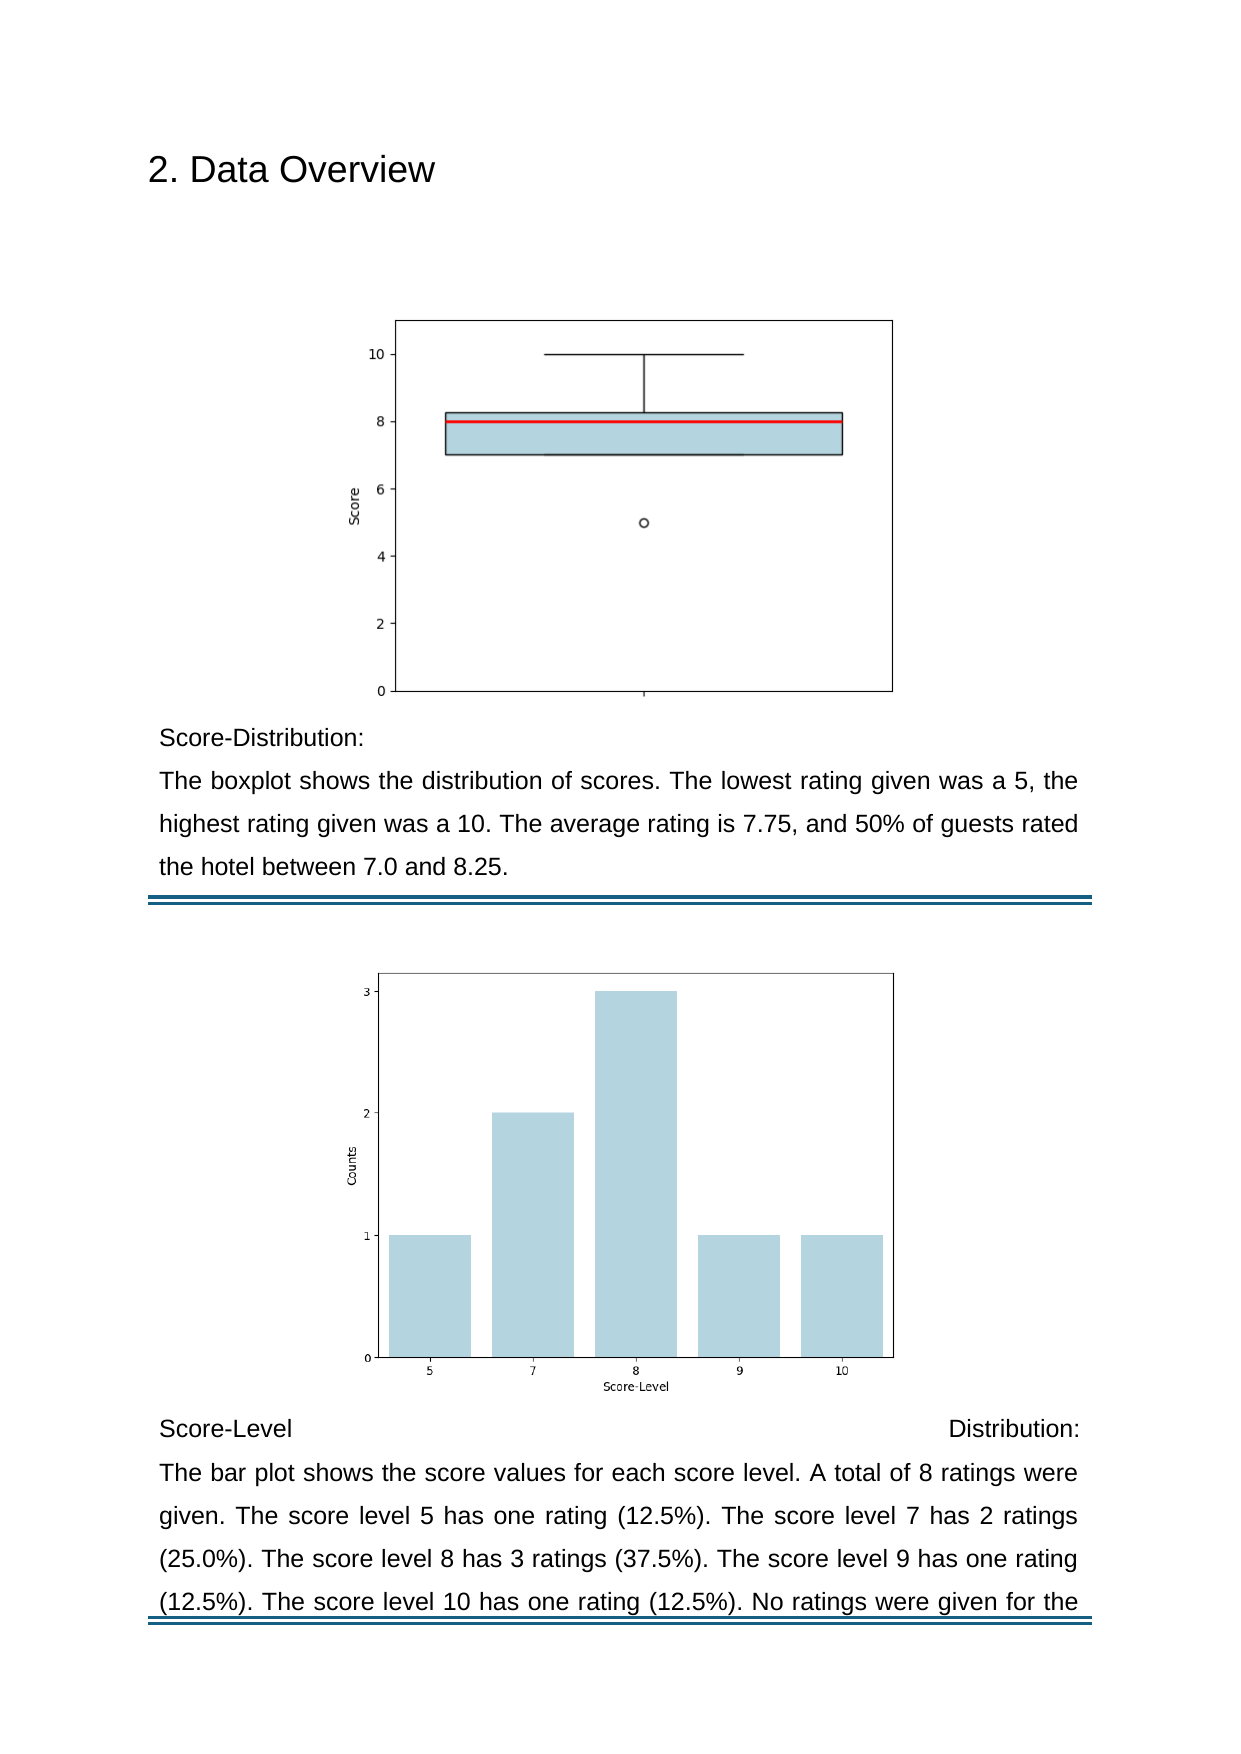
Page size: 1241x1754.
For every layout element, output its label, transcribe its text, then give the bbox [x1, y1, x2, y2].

picture [338, 964, 901, 1401]
table_header [148, 310, 1092, 723]
text 2. Data Overview [148, 148, 1093, 191]
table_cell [148, 1414, 1092, 1616]
table_cell Score-Distribution: The boxplot shows the distribution of scores. The lowest rating given was a 5, the highest rating given was a 10. The average rating is 7.75, and 50% of guests rated the hotel between 7.0 and 8.25. [148, 723, 1092, 895]
picture [338, 310, 901, 709]
table_header [148, 965, 1092, 1414]
